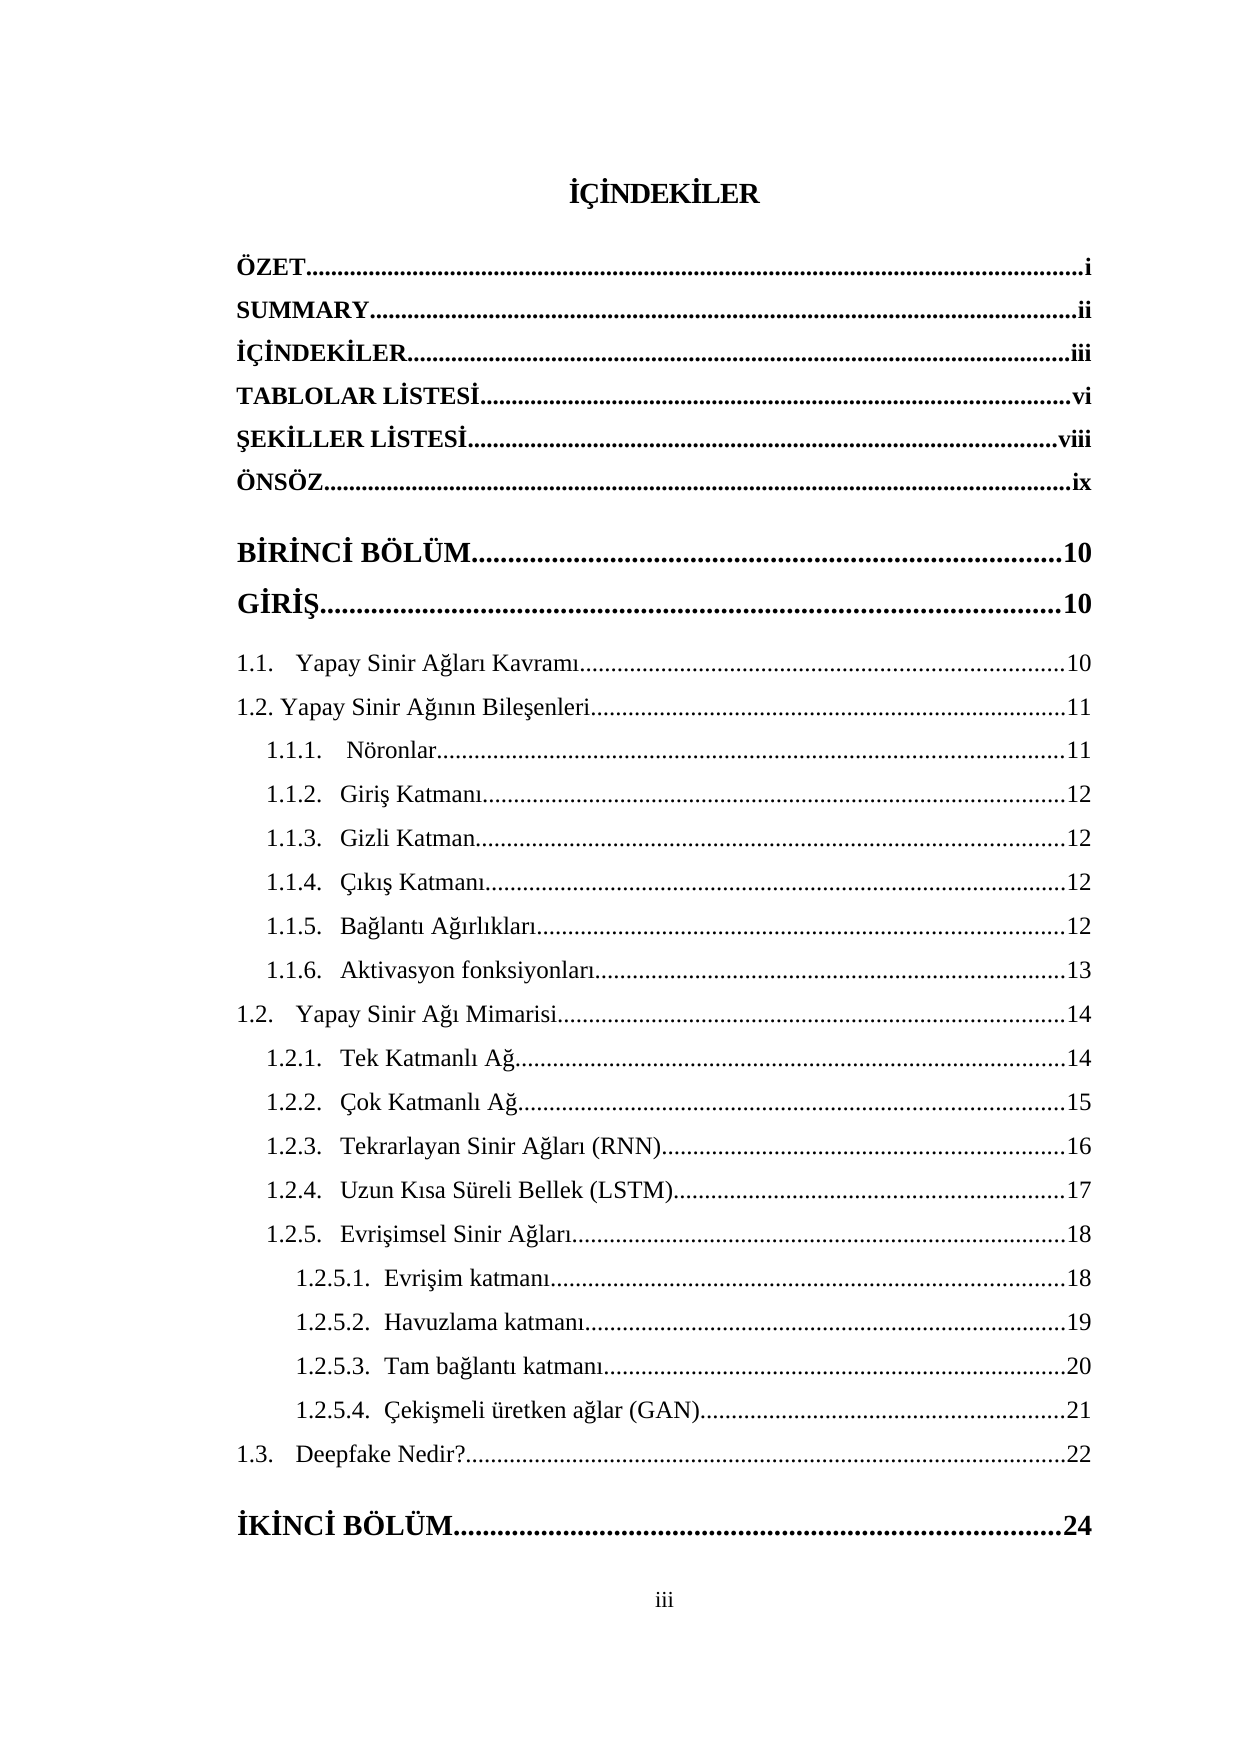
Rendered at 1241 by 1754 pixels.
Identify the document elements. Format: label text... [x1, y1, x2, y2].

text 1.1.4. Çıkış Katmanı 12 [266, 867, 1092, 896]
text Birinci bölüm 10 [236, 535, 1092, 569]
text 1.3. Deepfake Nedir? 22 [236, 1439, 1092, 1468]
text 1.2.3. Tekrarlayan Sinir Ağları (RNN) 16 [266, 1131, 1092, 1160]
text 1.2.5.2. Havuzlama katmanı 19 [295, 1307, 1092, 1336]
text 1.2. Yapay Sinir Ağının Bileşenleri 11 [236, 692, 1092, 721]
text SUMMARY ii [236, 295, 1092, 323]
text 1.2. Yapay Sinir Ağı Mimarisi 14 [236, 999, 1092, 1028]
text 1.2.5.1. Evrişim katmanı 18 [295, 1263, 1092, 1292]
text ŞEKİLLER LİSTESİ viii [236, 424, 1092, 453]
text 1.2.5. Evrişimsel Sinir Ağları 18 [266, 1219, 1092, 1248]
text 1.2.5.4. Çekişmeli üretken ağlar (GAN) 21 [295, 1395, 1092, 1424]
text 1.1.2. Giriş Katmanı 12 [266, 779, 1092, 808]
text 1.2.5.3. Tam bağlantı katmanı 20 [295, 1351, 1092, 1380]
text İÇİNDEKİLER [236, 176, 1092, 210]
text İkinci bölüm 24 [236, 1508, 1092, 1541]
text Giriş 10 [236, 586, 1092, 619]
text 1.1.3. Gizli Katman 12 [266, 823, 1092, 852]
text 1.1.5. Bağlantı Ağırlıkları 12 [266, 911, 1092, 940]
text 1.2.4. Uzun Kısa Süreli Bellek (LSTM) 17 [266, 1175, 1092, 1204]
text 1.1.1. Nöronlar 11 [266, 736, 1092, 764]
text 1.2.2. Çok Katmanlı Ağ 15 [266, 1087, 1092, 1116]
text TABLOLAR LİSTESİ vi [236, 381, 1092, 410]
text İÇİNDEKİLER iii [236, 338, 1092, 367]
text 1.1.6. Aktivasyon fonksiyonları 13 [266, 955, 1092, 984]
text 1.2.1. Tek Katmanlı Ağ 14 [266, 1043, 1092, 1072]
text ÖZET i [236, 252, 1092, 280]
text 1.1. Yapay Sinir Ağları Kavramı 10 [236, 648, 1092, 677]
text ÖNSÖZ ix [236, 467, 1092, 496]
